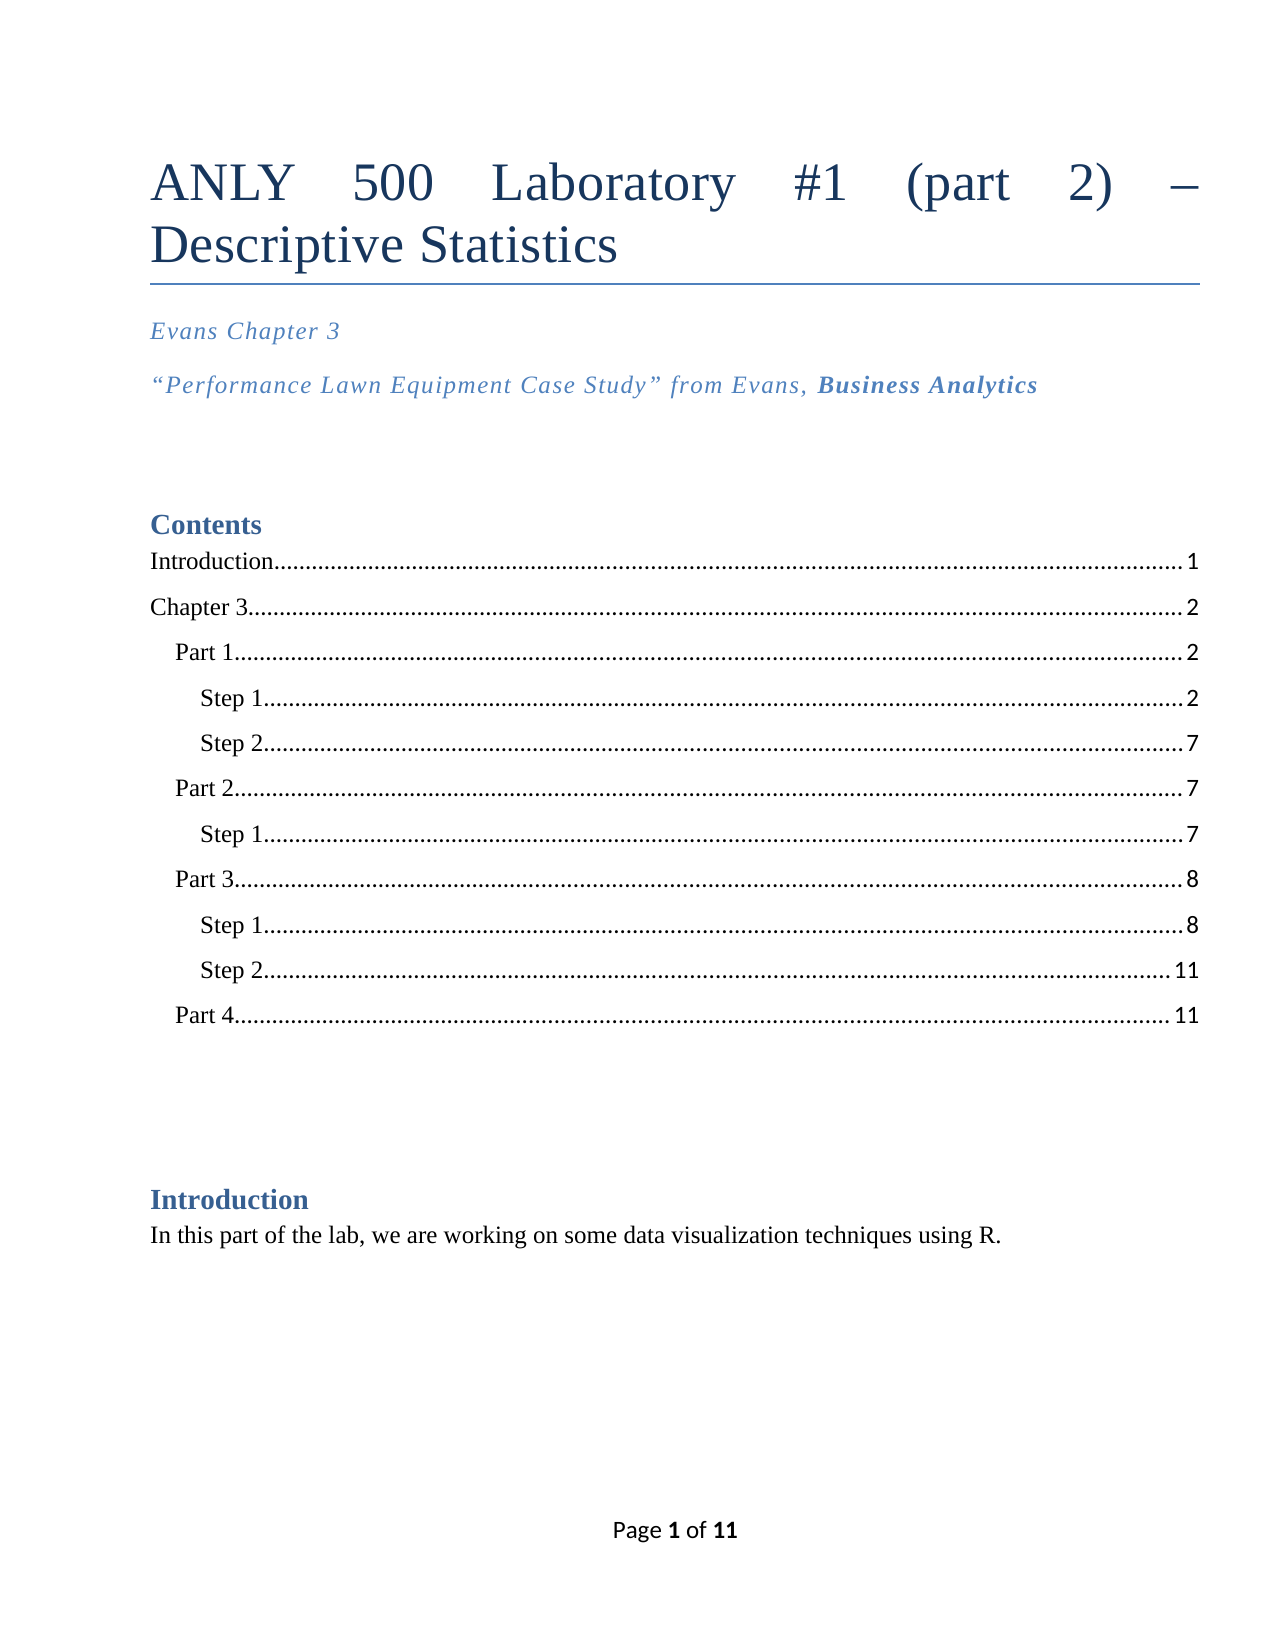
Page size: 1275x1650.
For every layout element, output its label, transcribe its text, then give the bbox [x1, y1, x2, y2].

text In this part of the lab, we are working on some data visualization techniques using R. [150, 1221, 1200, 1249]
subtitle Introduction [150, 1182, 1200, 1216]
title ANLY 500 Laboratory #1 (part 2) – Descriptive Statistics [150, 150, 1200, 283]
subtitle Evans Chapter 3 [150, 316, 1200, 345]
subtitle “Performance Lawn Equipment Case Study” from Evans, Business Analytics [150, 370, 1200, 399]
